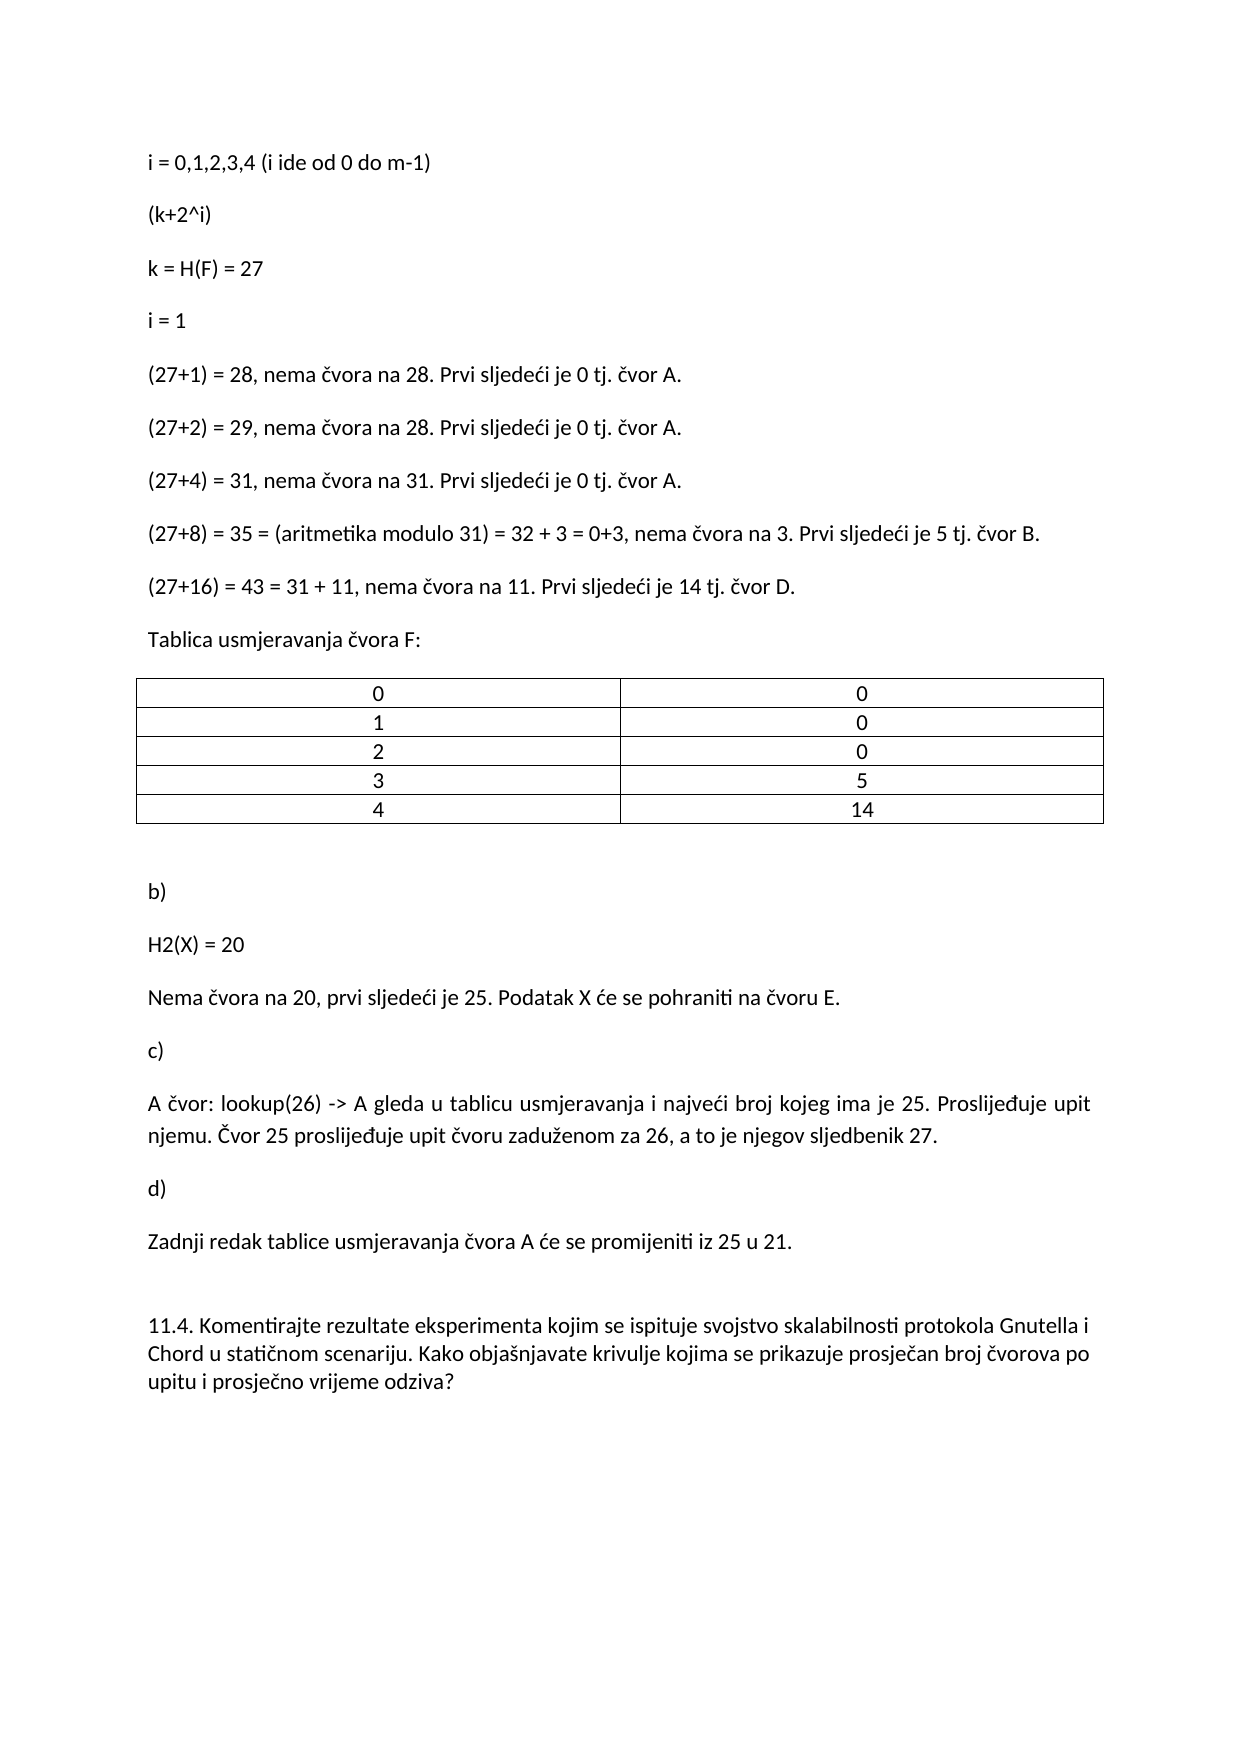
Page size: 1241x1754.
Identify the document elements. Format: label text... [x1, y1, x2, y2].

table_cell 4 [137, 795, 620, 823]
text d) [148, 1174, 1093, 1202]
table_header 0 [621, 679, 1103, 707]
text (27+4) = 31, nema čvora na 31. Prvi sljedeći je 0 tj. čvor A. [148, 466, 1093, 494]
text b) [148, 877, 1093, 905]
text 11.4. Komentirajte rezultate eksperimenta kojim se ispituje svojstvo skalabilnosti protokola Gnutella i Chord u statičnom scenariju. Kako objašnjavate krivulje kojima se prikazuje prosječan broj čvorova po upitu i prosječno vrijeme odziva? [148, 1311, 1093, 1395]
text i = 0,1,2,3,4 (i ide od 0 do m-1) [148, 148, 1093, 176]
text (27+2) = 29, nema čvora na 28. Prvi sljedeći je 0 tj. čvor A. [148, 413, 1093, 441]
text H2(X) = 20 [148, 930, 1093, 958]
text (27+8) = 35 = (aritmetika modulo 31) = 32 + 3 = 0+3, nema čvora na 3. Prvi sljedeći je 5 tj. čvor B. [148, 519, 1093, 547]
table_cell 3 [137, 766, 620, 794]
table_header 0 [137, 679, 620, 707]
text (k+2^i) [148, 201, 1093, 229]
table_cell 0 [621, 708, 1103, 736]
text Nema čvora na 20, prvi sljedeći je 25. Podatak X će se pohraniti na čvoru E. [148, 983, 1093, 1011]
text (27+1) = 28, nema čvora na 28. Prvi sljedeći je 0 tj. čvor A. [148, 360, 1093, 388]
text A čvor: lookup(26) -> A gleda u tablicu usmjeravanja i najveći broj kojeg ima je 25. Proslijeđuje upit njemu. Čvor 25 proslijeđuje upit čvoru zaduženom za 26, a to je njegov sljedbenik 27. [148, 1089, 1093, 1149]
text k = H(F) = 27 [148, 254, 1093, 282]
text (27+16) = 43 = 31 + 11, nema čvora na 11. Prvi sljedeći je 14 tj. čvor D. [148, 572, 1093, 600]
table_cell 0 [621, 737, 1103, 765]
table_cell 5 [621, 766, 1103, 794]
text c) [148, 1036, 1093, 1064]
text i = 1 [148, 307, 1093, 335]
text Tablica usmjeravanja čvora F: [148, 625, 1093, 653]
text Zadnji redak tablice usmjeravanja čvora A će se promijeniti iz 25 u 21. [148, 1227, 1093, 1256]
table_cell 1 [137, 708, 620, 736]
table_cell 14 [621, 795, 1103, 823]
table_cell 2 [137, 737, 620, 765]
